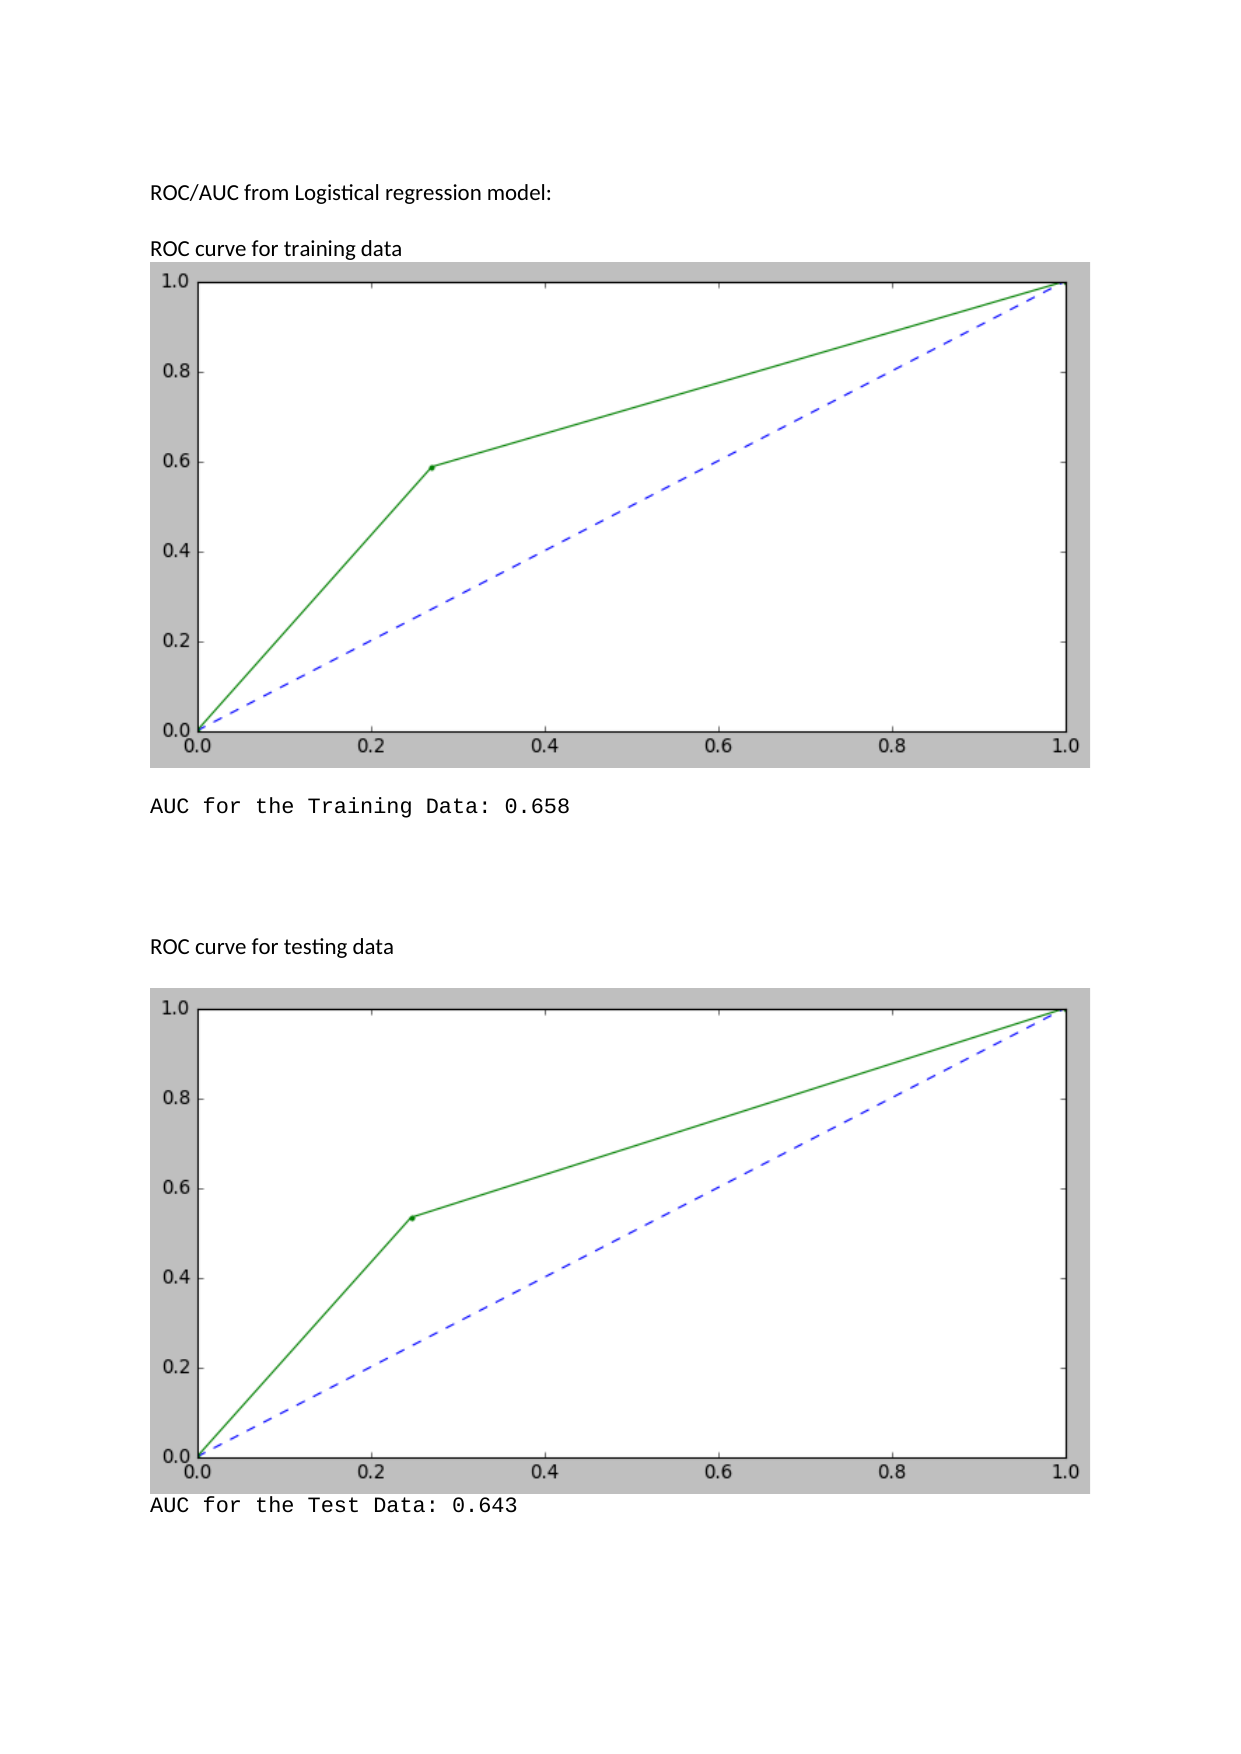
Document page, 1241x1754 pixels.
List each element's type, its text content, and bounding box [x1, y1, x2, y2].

text ROC curve for testing data [150, 932, 1090, 960]
text AUC for the Test Data: 0.643 [150, 1494, 1090, 1519]
text AUC for the Training Data: 0.658 [150, 796, 1090, 820]
picture [150, 988, 1091, 1494]
picture [150, 262, 1091, 768]
text ROC curve for training data [150, 234, 1090, 262]
text ROC/AUC from Logistical regression model: [150, 178, 1090, 206]
